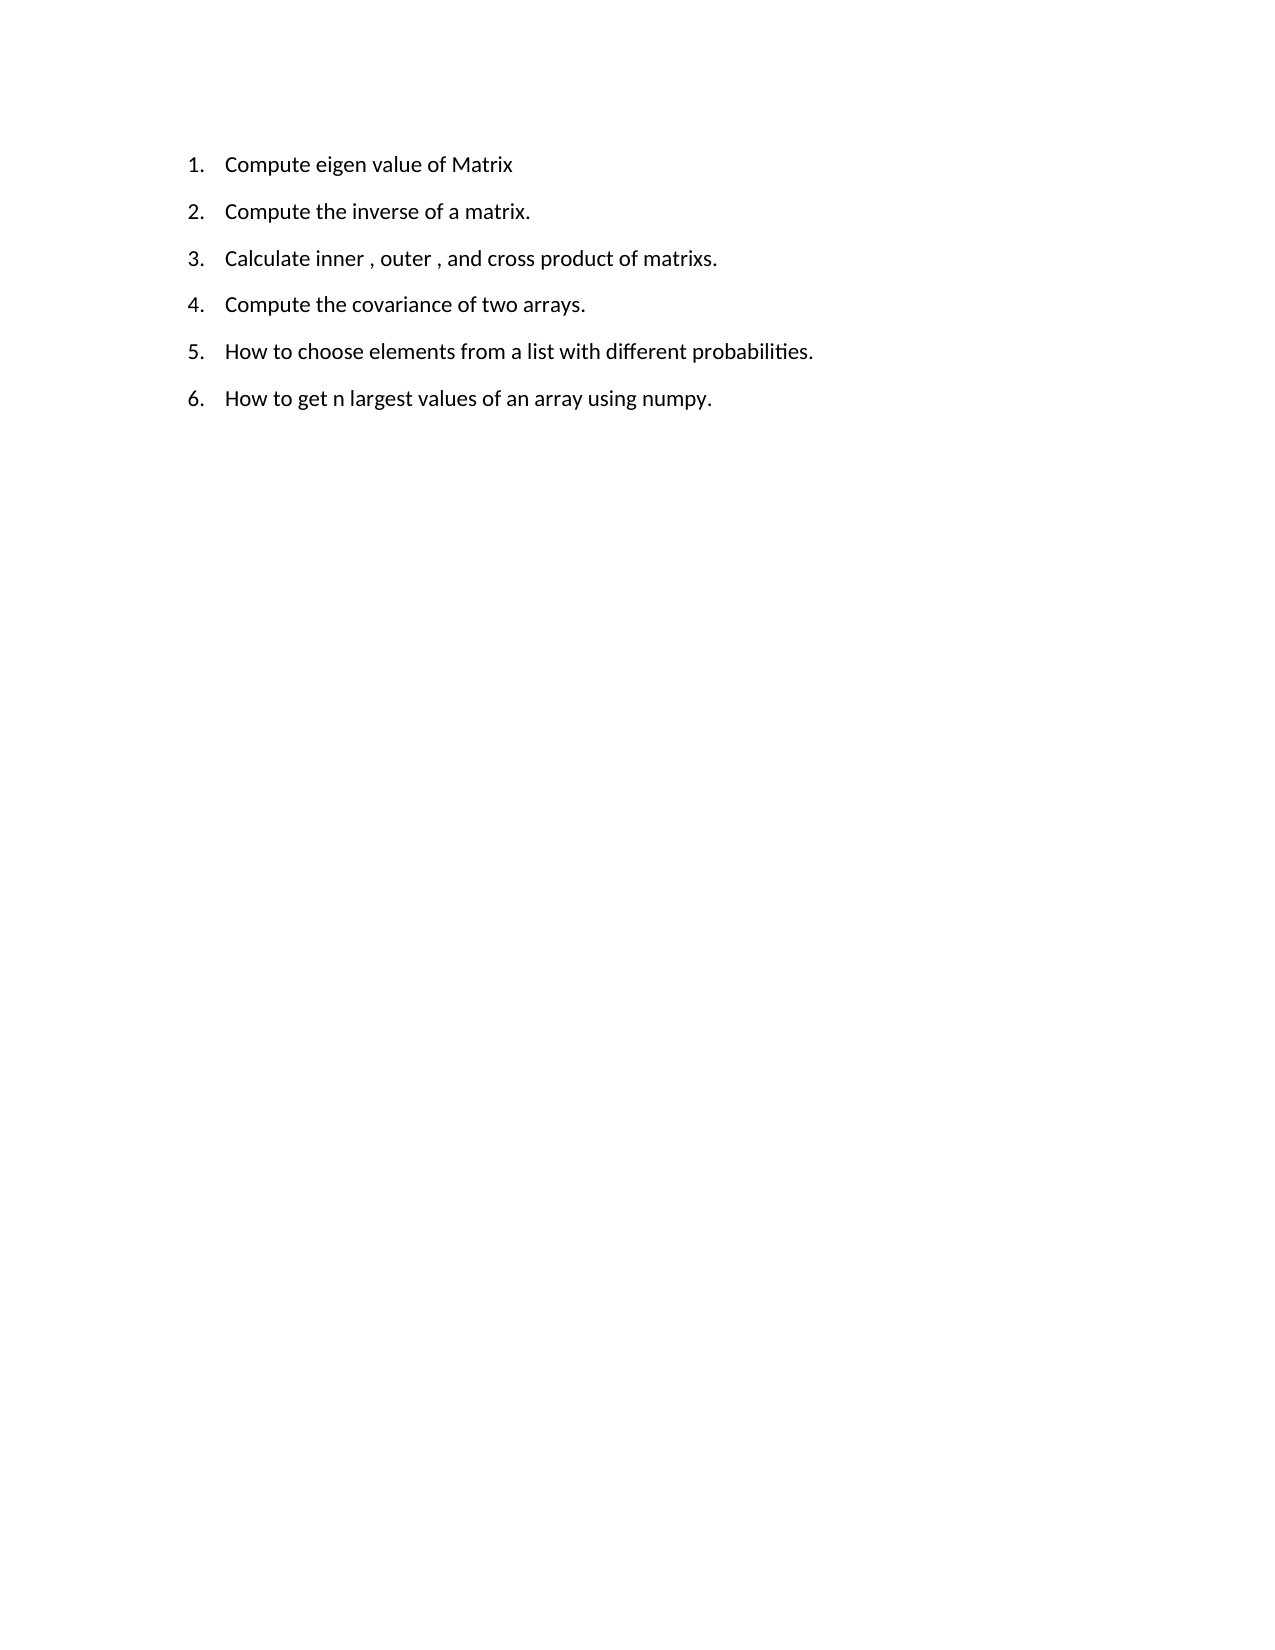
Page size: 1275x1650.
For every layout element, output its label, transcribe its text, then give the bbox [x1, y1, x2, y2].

list Compute eigen value of Matrix [187, 150, 1125, 178]
list How to get n largest values of an array using numpy. [187, 384, 1125, 412]
list Compute the inverse of a matrix. [187, 197, 1125, 225]
list Calculate inner , outer , and cross product of matrixs. [187, 244, 1125, 272]
list How to choose elements from a list with different probabilities. [187, 337, 1125, 366]
list Compute the covariance of two arrays. [187, 291, 1125, 319]
